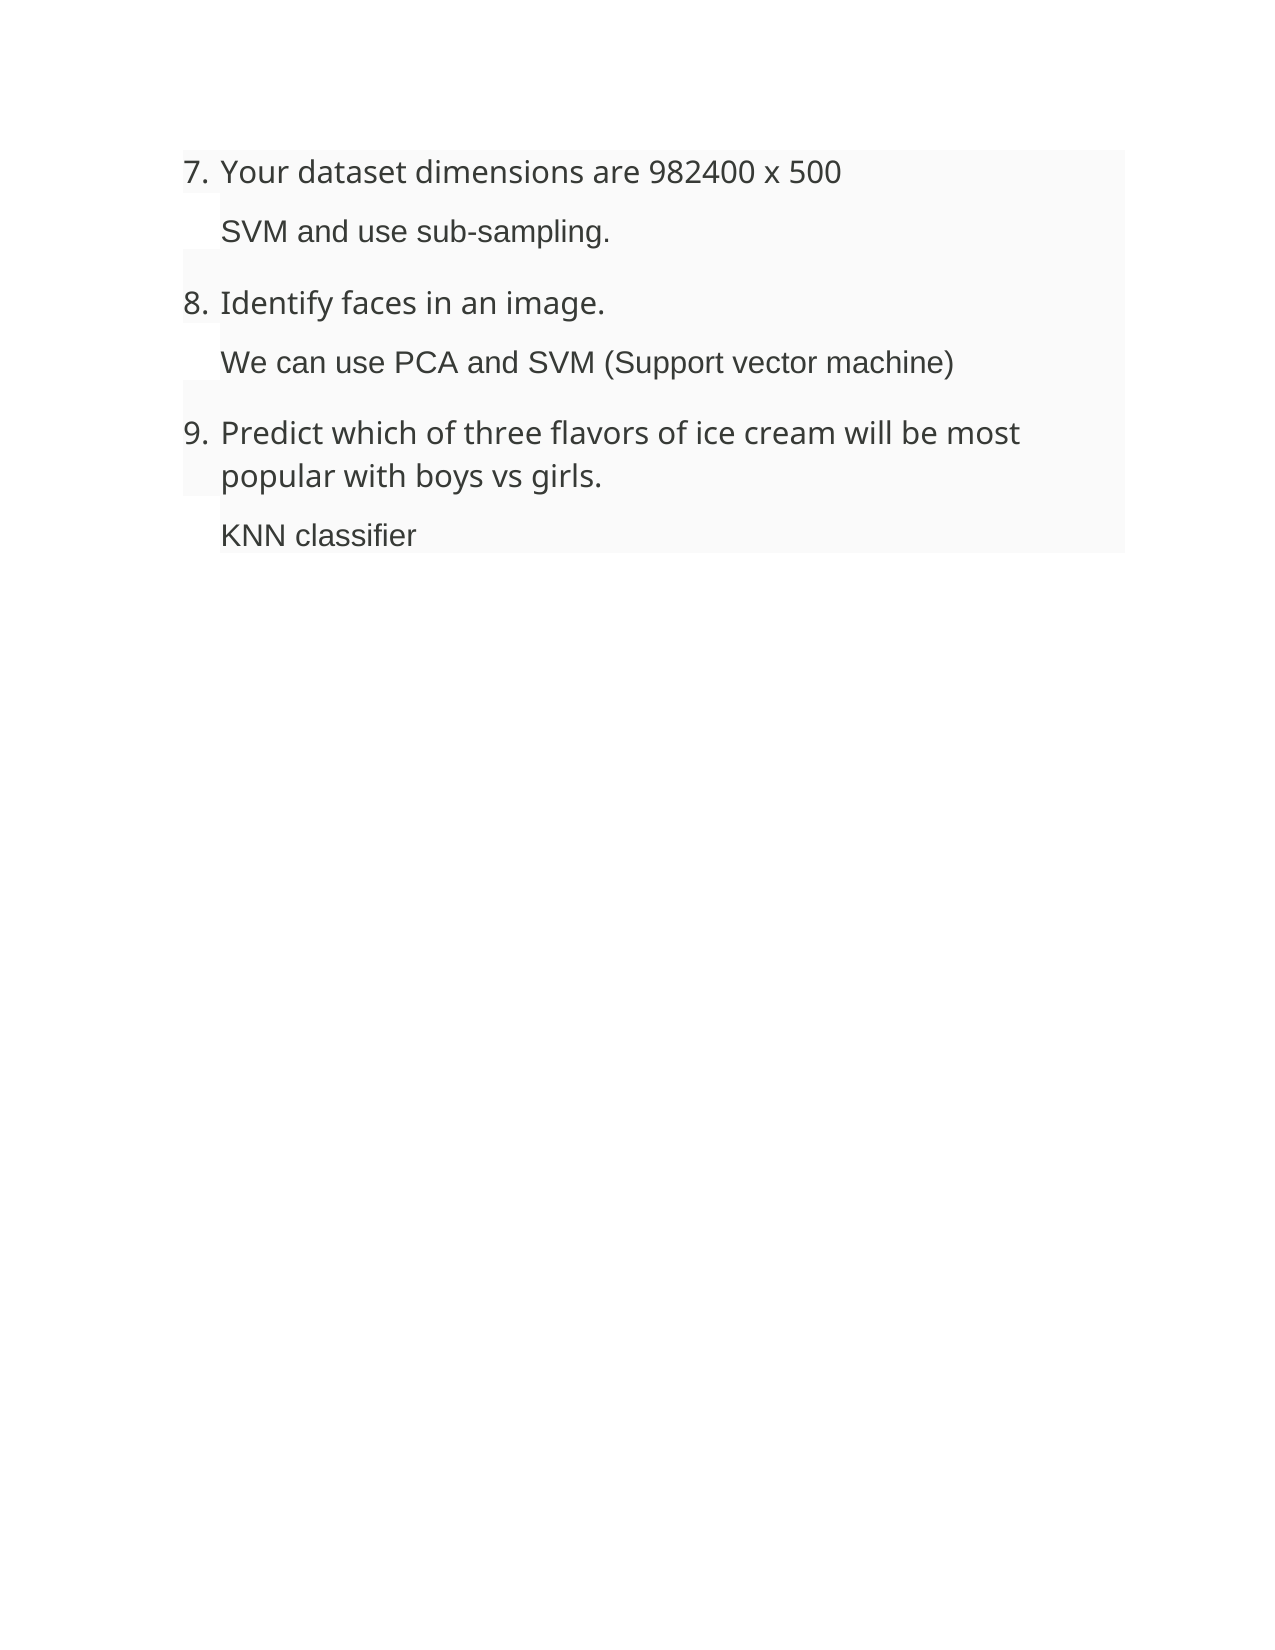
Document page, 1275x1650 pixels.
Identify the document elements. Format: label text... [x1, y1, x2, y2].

text SVM and use sub-sampling. [220, 213, 1125, 249]
text We can use PCA and SVM (Support vector machine) [220, 344, 1125, 380]
list Identify faces in an image. [183, 281, 1125, 323]
list Your dataset dimensions are 982400 x 500 [183, 150, 1125, 193]
list Predict which of three flavors of ice cream will be most popular with boys vs girls. [183, 411, 1125, 496]
text KNN classifier [220, 517, 1125, 553]
